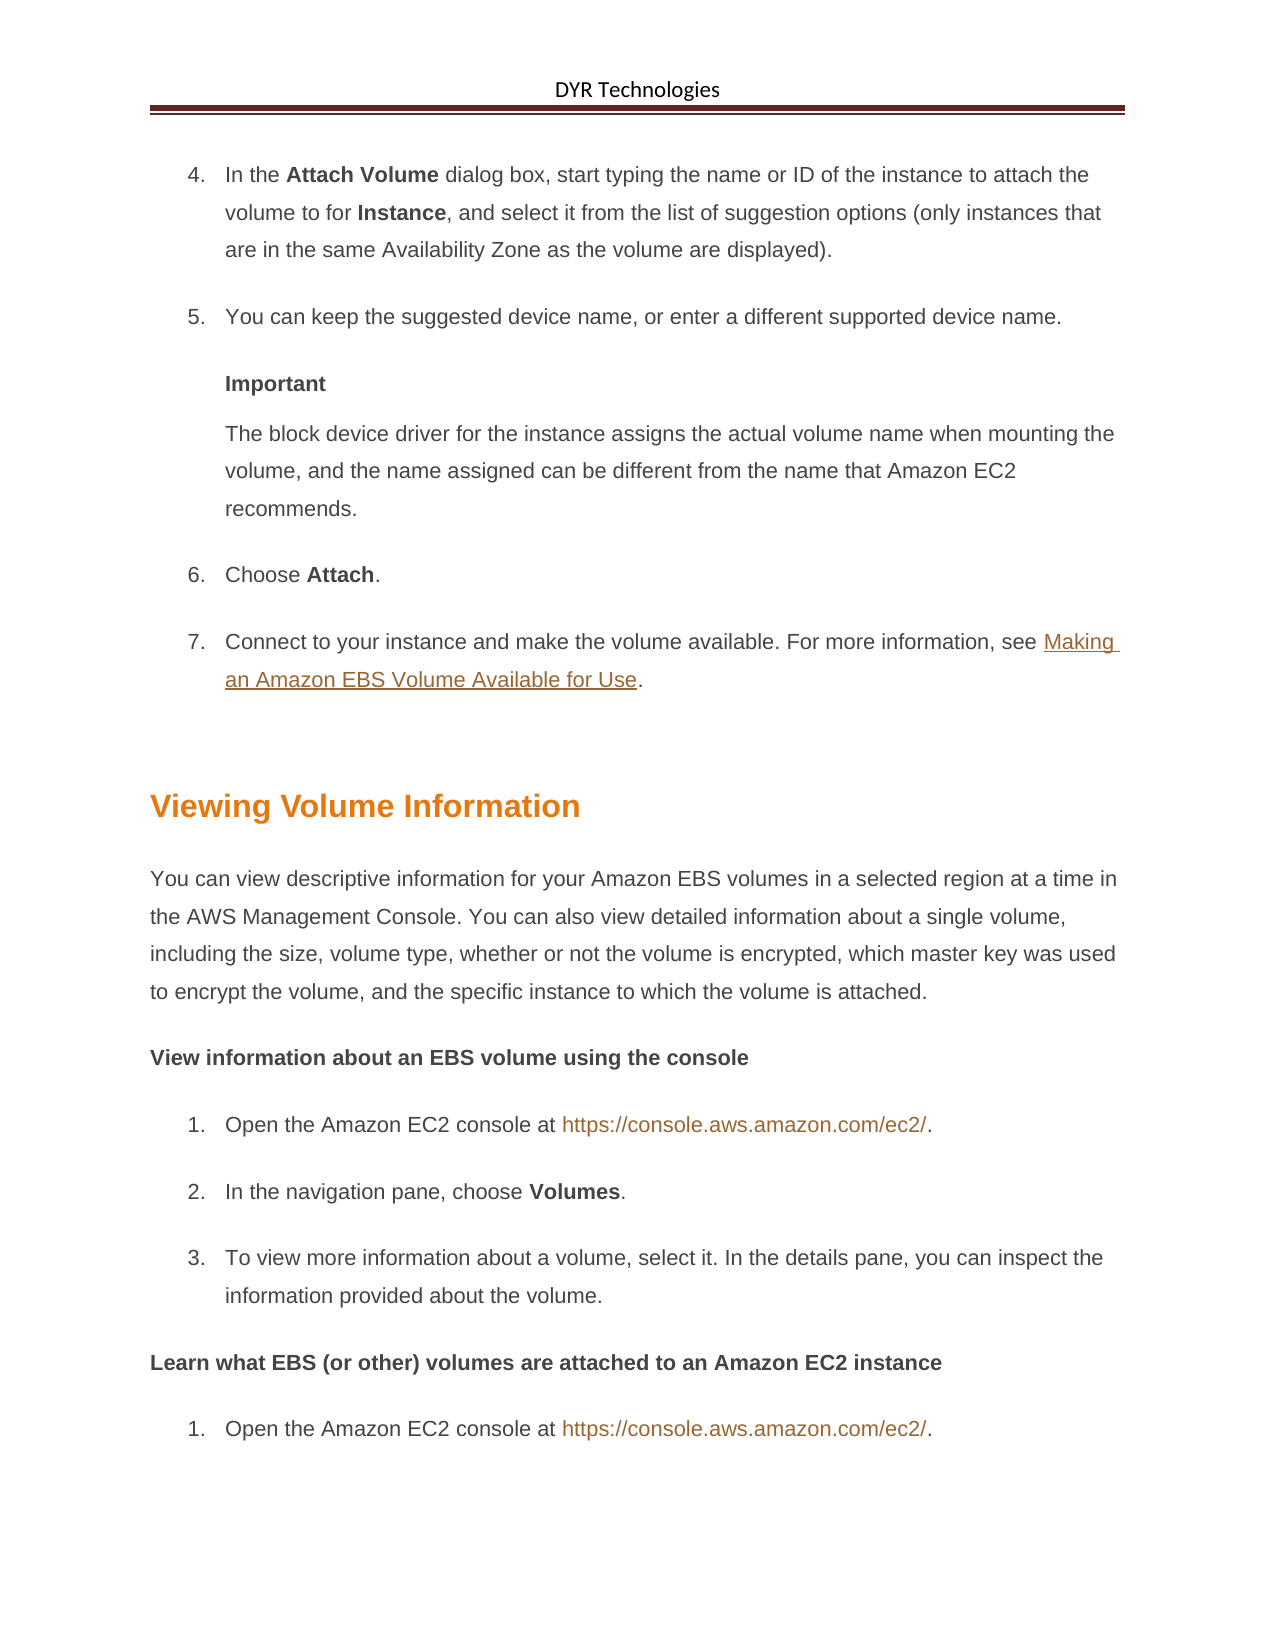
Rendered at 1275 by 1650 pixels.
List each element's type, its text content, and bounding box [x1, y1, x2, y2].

list Open the Amazon EC2 console at https://console.aws.amazon.com/ec2/. [187, 1099, 1125, 1137]
text Important [225, 358, 1125, 396]
text You can view descriptive information for your Amazon EBS volumes in a selected region at a time in the AWS Management Console. You can also view detailed information about a single volume, including the size, volume type, whether or not the volume is encrypted, which master key was used to encrypt the volume, and the specific instance to which the volume is attached. [150, 854, 1125, 1004]
subtitle Viewing Volume Information [150, 787, 1125, 824]
list You can keep the suggested device name, or enter a different supported device name. [187, 292, 1125, 329]
list To view more information about a volume, select it. In the details pane, you can inspect the information provided about the volume. [187, 1233, 1125, 1308]
list Connect to your instance and make the volume available. For more information, see Making an Amazon EBS Volume Available for Use. [187, 617, 1125, 692]
title View information about an EBS volume using the console [150, 1033, 1125, 1070]
text The block device driver for the instance assigns the actual volume name when mounting the volume, and the name assigned can be different from the name that Amazon EC2 recommends. [225, 408, 1125, 521]
list In the navigation pane, choose Volumes. [187, 1166, 1125, 1204]
list In the Attach Volume dialog box, start typing the name or ID of the instance to attach the volume to for Instance, and select it from the list of suggestion options (only instances that are in the same Availability Zone as the volume are displayed). [187, 150, 1125, 262]
list Open the Amazon EC2 console at https://console.aws.amazon.com/ec2/. [187, 1404, 1125, 1441]
title Learn what EBS (or other) volumes are attached to an Amazon EC2 instance [150, 1337, 1125, 1374]
list Choose Attach. [187, 550, 1125, 587]
